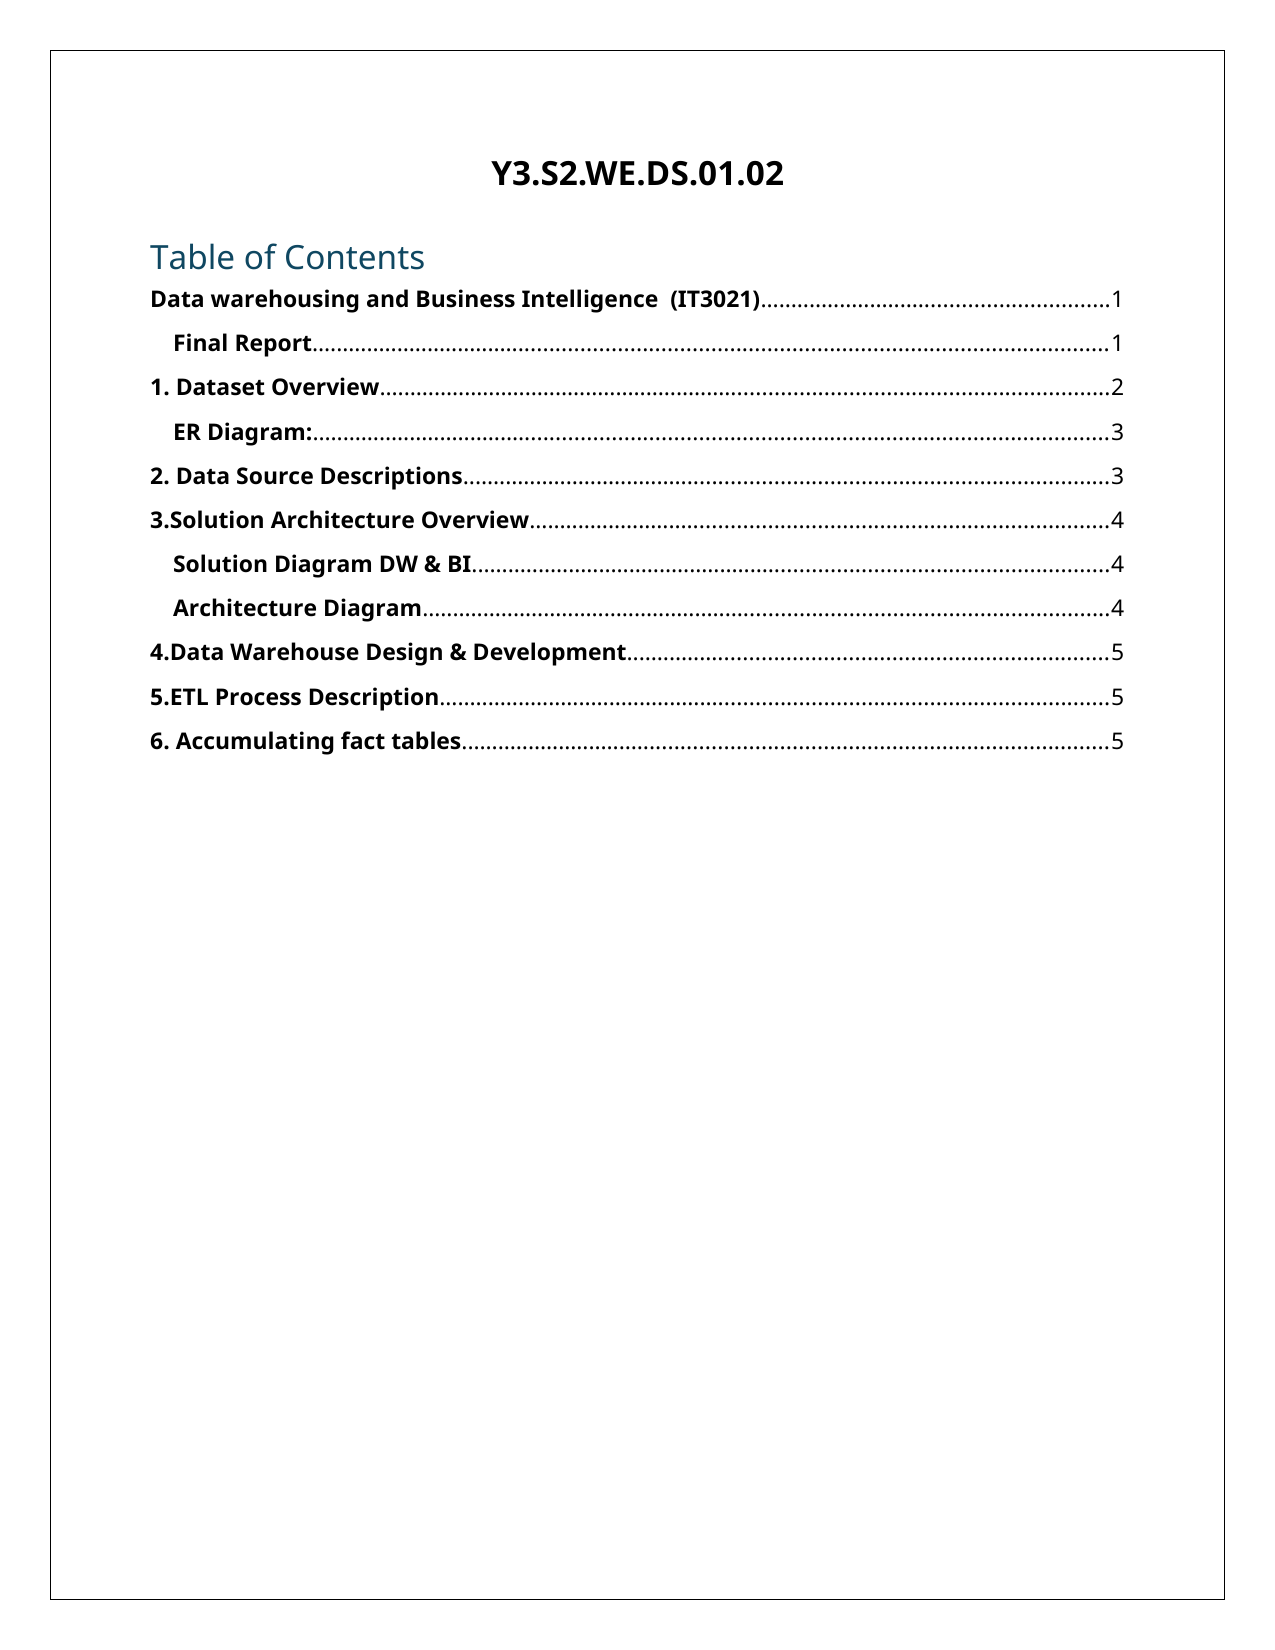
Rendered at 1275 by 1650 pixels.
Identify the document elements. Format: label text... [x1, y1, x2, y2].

text Y3.S2.WE.DS.01.02 [150, 150, 1125, 195]
